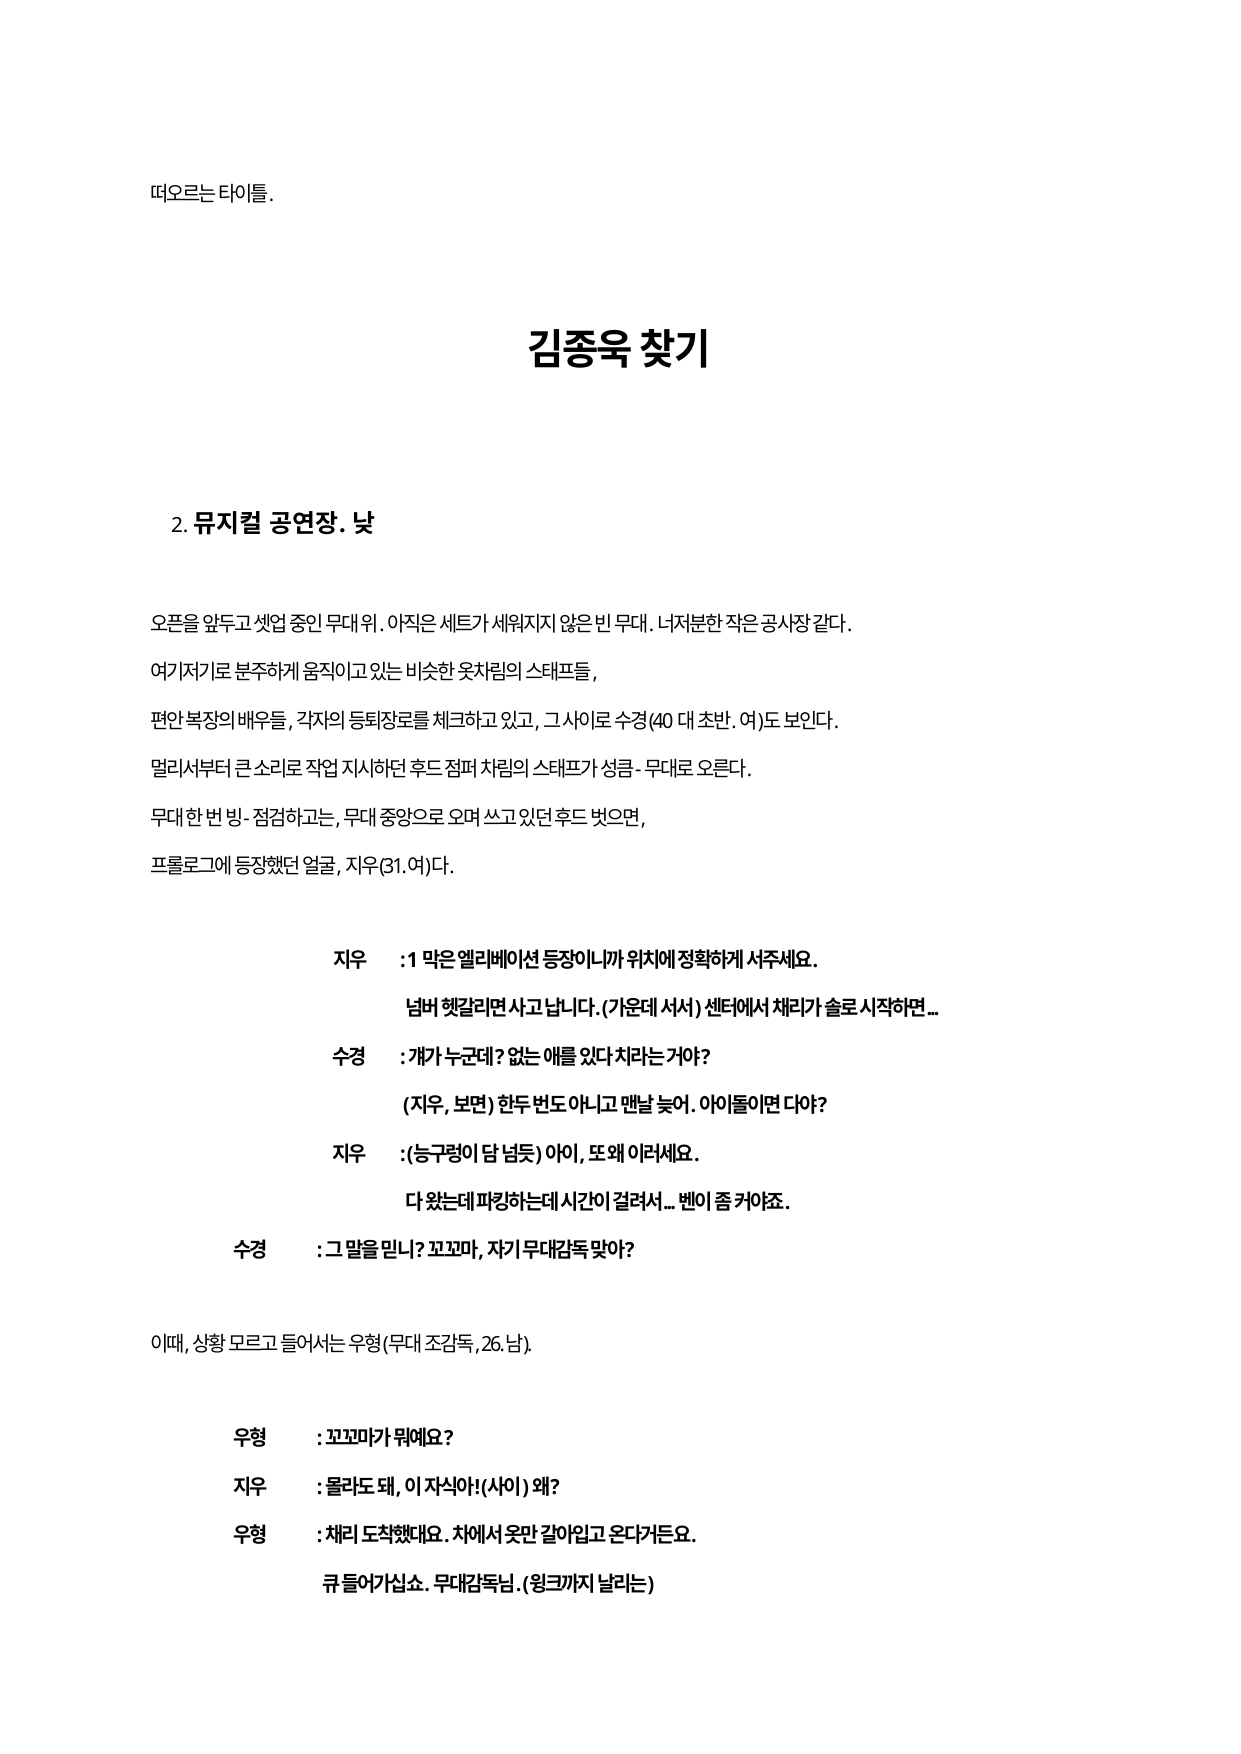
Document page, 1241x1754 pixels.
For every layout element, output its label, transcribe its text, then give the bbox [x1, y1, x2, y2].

text 수경 : 그 말을 믿니? 꼬꼬마, 자기 무대감독 맞아? [150, 1234, 1090, 1264]
text (지우, 보면) 한두 번도 아니고 맨날 늦어. 아이돌이면 다야? [150, 1088, 1090, 1119]
text 멀리서부터 큰 소리로 작업 지시하던 후드 점퍼 차림의 스태프가 성큼- 무대로 오른다. [150, 752, 1090, 783]
text 우형 : 꼬꼬마가 뭐예요? [150, 1421, 1090, 1452]
text 편안 복장의 배우들, 각자의 등퇴장로를 체크하고 있고, 그 사이로 수경(40대 초반. 여)도 보인다. [150, 704, 1090, 734]
text 넘버 헷갈리면 사고 납니다. (가운데 서서) 센터에서 채리가 솔로 시작하면... [150, 992, 1090, 1022]
text 여기저기로 분주하게 움직이고 있는 비슷한 옷차림의 스태프들, [150, 656, 1090, 686]
text 우형 : 채리 도착했대요. 차에서 옷만 갈아입고 온다거든요. [150, 1518, 1090, 1549]
text 수경 : 걔가 누군데? 없는 애를 있다 치라는 거야? [150, 1040, 1090, 1070]
text 오픈을 앞두고 셋업 중인 무대 위. 아직은 세트가 세워지지 않은 빈 무대. 너저분한 작은 공사장 같다. [150, 607, 1090, 637]
text 무대 한 번 빙- 점검하고는, 무대 중앙으로 오며 쓰고 있던 후드 벗으면, [150, 801, 1090, 831]
list 뮤지컬 공연장. 낮 [171, 504, 1090, 540]
text 프롤로그에 등장했던 얼굴, 지우(31.여)다. [150, 849, 1090, 879]
text 큐 들어가십쇼. 무대감독님. (윙크까지 날리는) [150, 1567, 1090, 1597]
text 이때, 상황 모르고 들어서는 우형(무대 조감독, 26.남). [150, 1328, 1090, 1358]
text 김종욱 찾기 [150, 316, 1090, 377]
text 지우 : 1막은 엘리베이션 등장이니까 위치에 정확하게 서주세요. [150, 943, 1090, 973]
text 지우 : 몰라도 돼, 이 자식아! (사이) 왜? [150, 1470, 1090, 1500]
text 다 왔는데 파킹하는데 시간이 걸려서... 벤이 좀 커야죠. [150, 1185, 1090, 1216]
text 떠오르는 타이틀. [150, 177, 1090, 207]
text 지우 : (능구렁이 담 넘듯) 아이, 또 왜 이러세요. [150, 1137, 1090, 1167]
